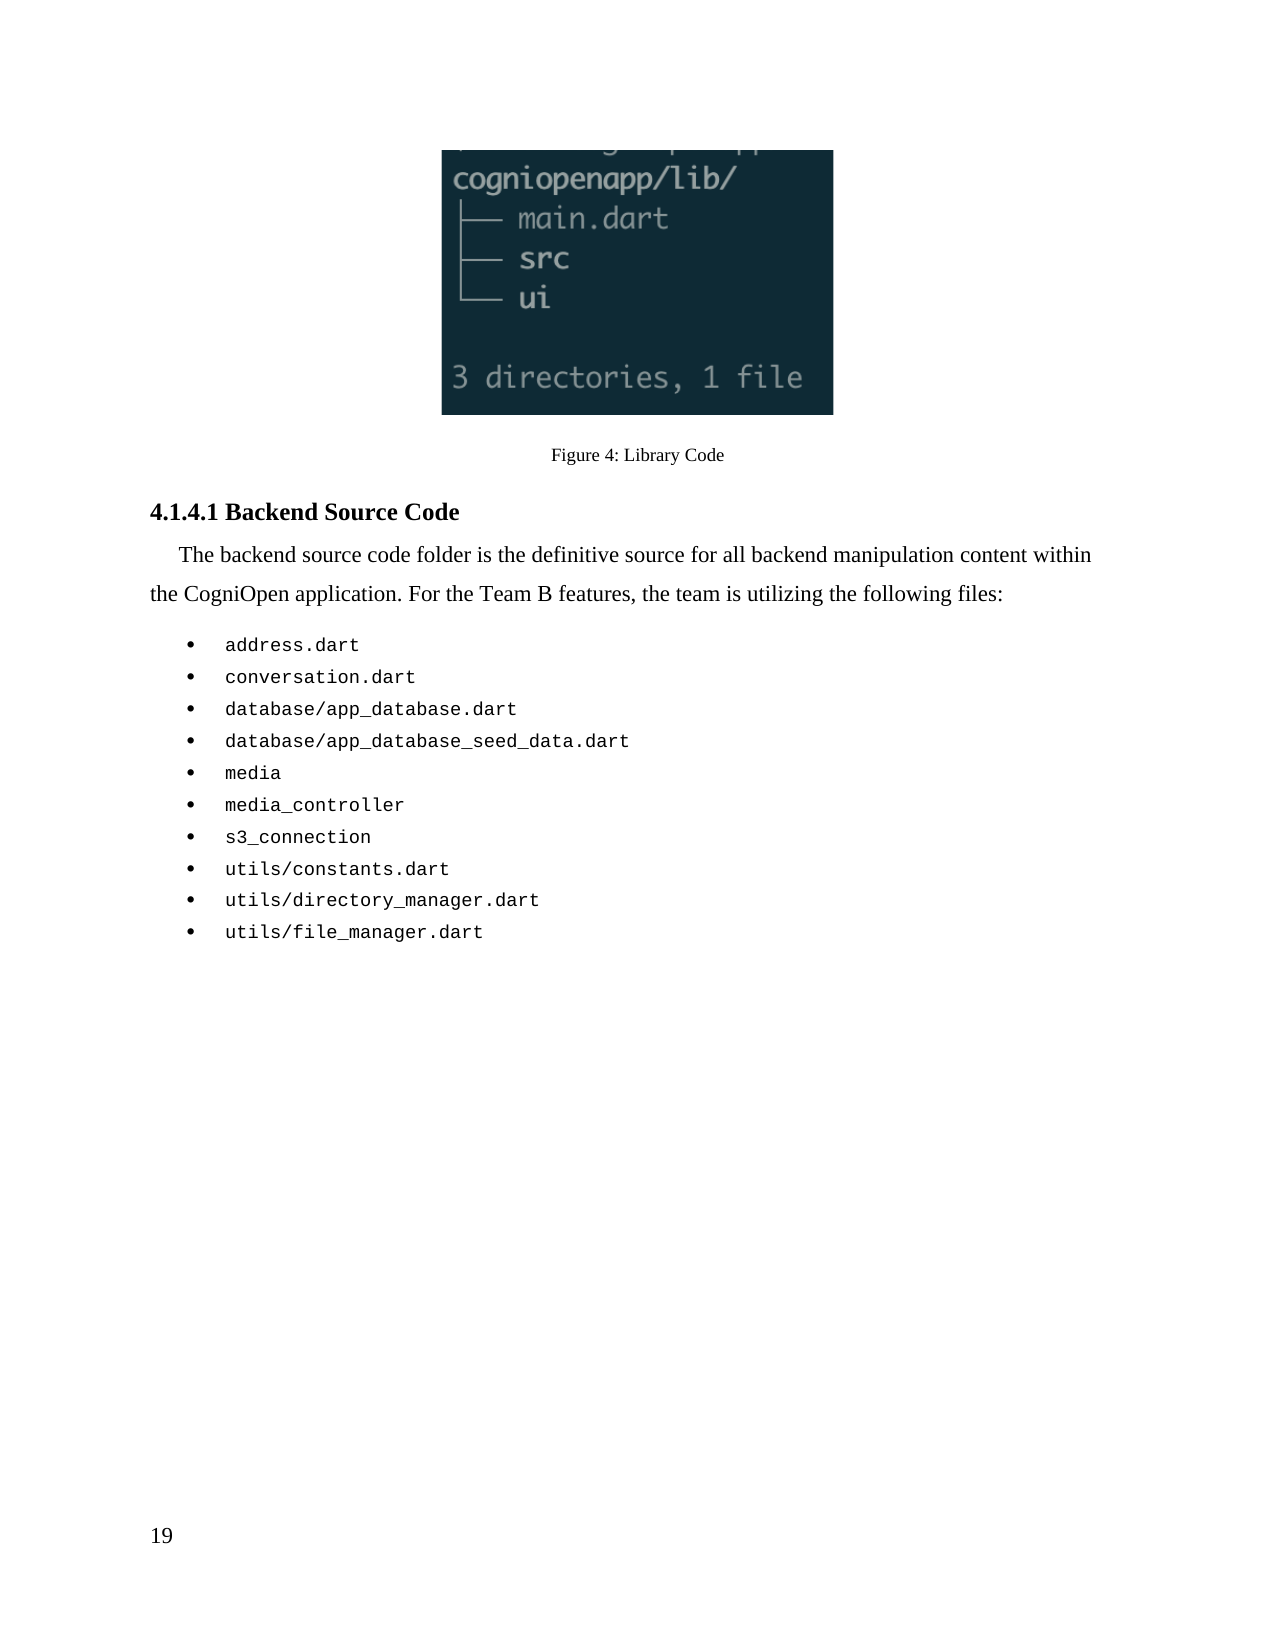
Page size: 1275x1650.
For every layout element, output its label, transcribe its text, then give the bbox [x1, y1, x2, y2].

text The backend source code folder is the definitive source for all backend manipulation content within the CogniOpen application. For the Team B features, the team is utilizing the following files: [150, 541, 1125, 606]
list utils/file_manager.dart [187, 923, 1125, 944]
list database/app_database.dart [187, 700, 1125, 721]
list s3_connection [187, 827, 1125, 849]
list utils/constants.dart [187, 859, 1125, 881]
list media [187, 764, 1125, 785]
picture [441, 150, 834, 415]
list address.dart [187, 636, 1125, 657]
subtitle 4.1.4.1 Backend Source Code [150, 497, 1125, 526]
text Figure 4: Library Code [150, 444, 1125, 466]
list database/app_database_seed_data.dart [187, 732, 1125, 753]
list conversation.dart [187, 668, 1125, 689]
list utils/directory_manager.dart [187, 891, 1125, 912]
list media_controller [187, 796, 1125, 817]
